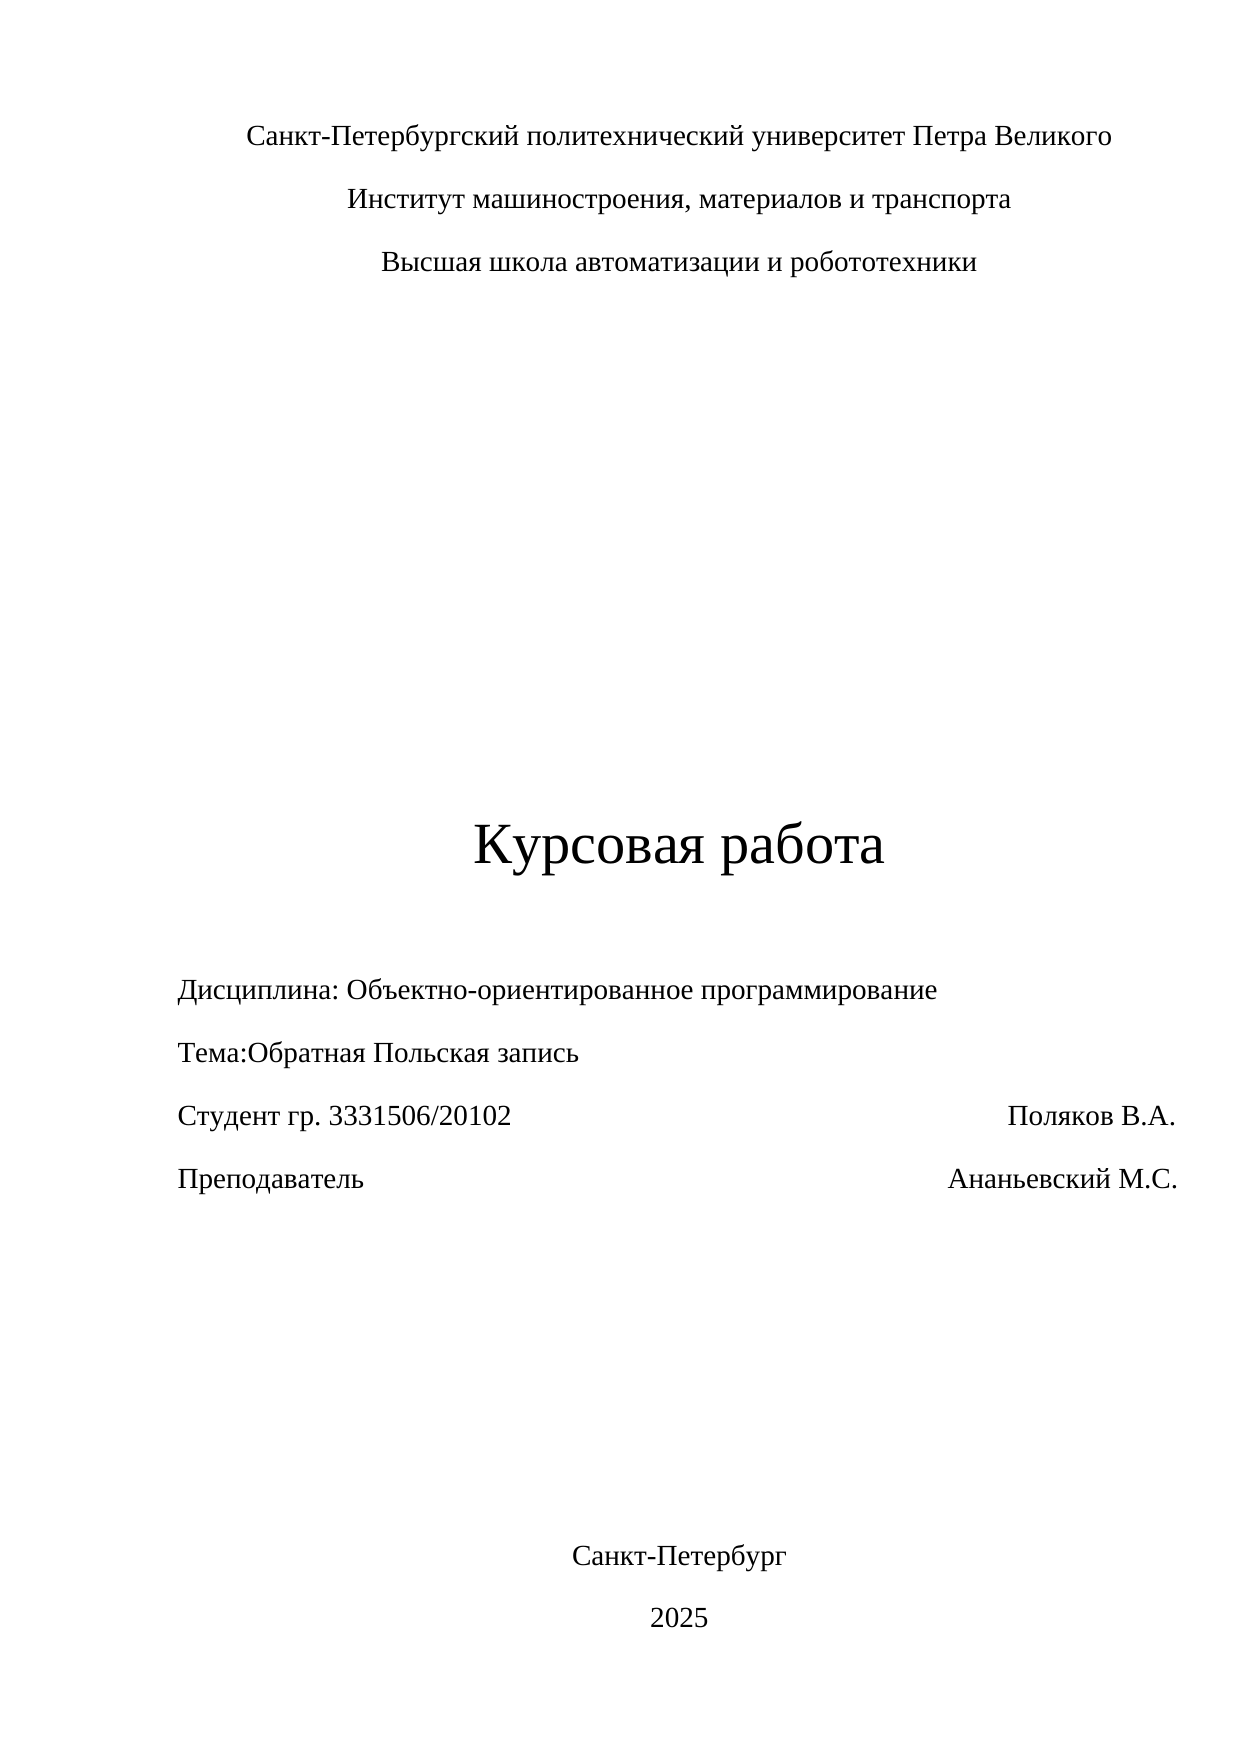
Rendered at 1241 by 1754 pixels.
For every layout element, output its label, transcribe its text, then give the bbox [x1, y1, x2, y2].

text Курсовая работа [177, 809, 1181, 876]
text Санкт-Петербургский политехнический университет Петра Великого [177, 118, 1181, 152]
text Институт машиностроения, материалов и транспорта [177, 181, 1181, 214]
text Студент гр. 3331506/20102 Поляков В.А. [177, 1098, 1181, 1132]
text Преподаватель Ананьевский М.С. [177, 1161, 1181, 1194]
text Дисциплина: Объектно-ориентированное программирование [177, 972, 1181, 1006]
text Санкт-Петербург [177, 1538, 1181, 1571]
text 2025 [177, 1601, 1181, 1634]
text Высшая школа автоматизации и робототехники [177, 244, 1181, 277]
text Тема:Обратная Польская запись [177, 1035, 1181, 1069]
